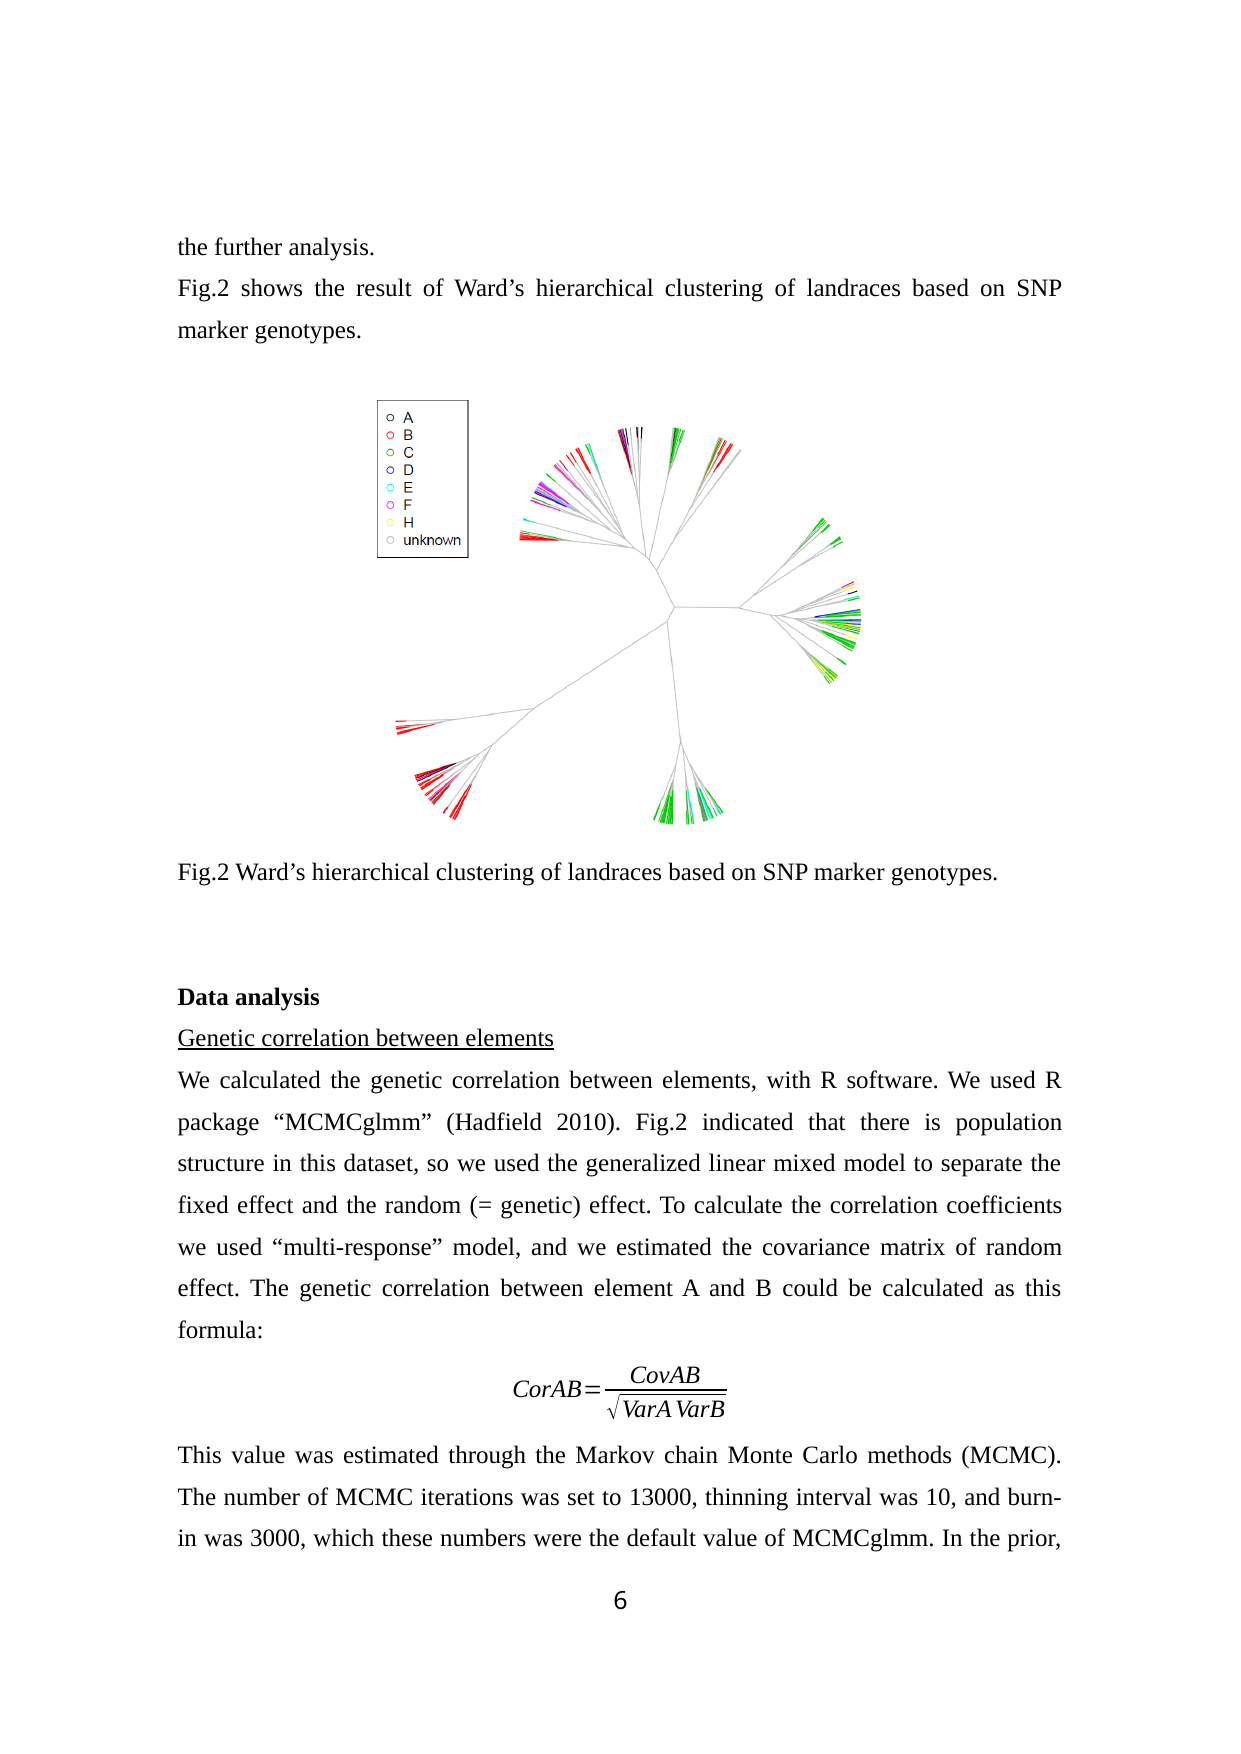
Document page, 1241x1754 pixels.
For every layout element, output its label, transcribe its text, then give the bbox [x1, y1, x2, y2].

picture [372, 397, 868, 829]
text Fig.2 shows the result of Ward’s hierarchical clustering of landraces based on SNP marker genotypes. [177, 267, 1063, 350]
text We calculated the genetic correlation between elements, with R software. We used R package “MCMCglmm” (Hadfield 2010). Fig.2 indicated that there is population structure in this dataset, so we used the generalized linear mixed model to separate the fixed effect and the random (= genetic) effect. To calculate the correlation coefficients we used “multi-response” model, and we estimated the covariance matrix of random effect. The genetic correlation between element A and B could be calculated as this formula: [177, 1058, 1063, 1350]
text Data analysis [177, 975, 1063, 1017]
text Genetic correlation between elements [177, 1017, 1063, 1058]
text Fig.2 Ward’s hierarchical clustering of landraces based on SNP marker genotypes. [177, 850, 1063, 892]
